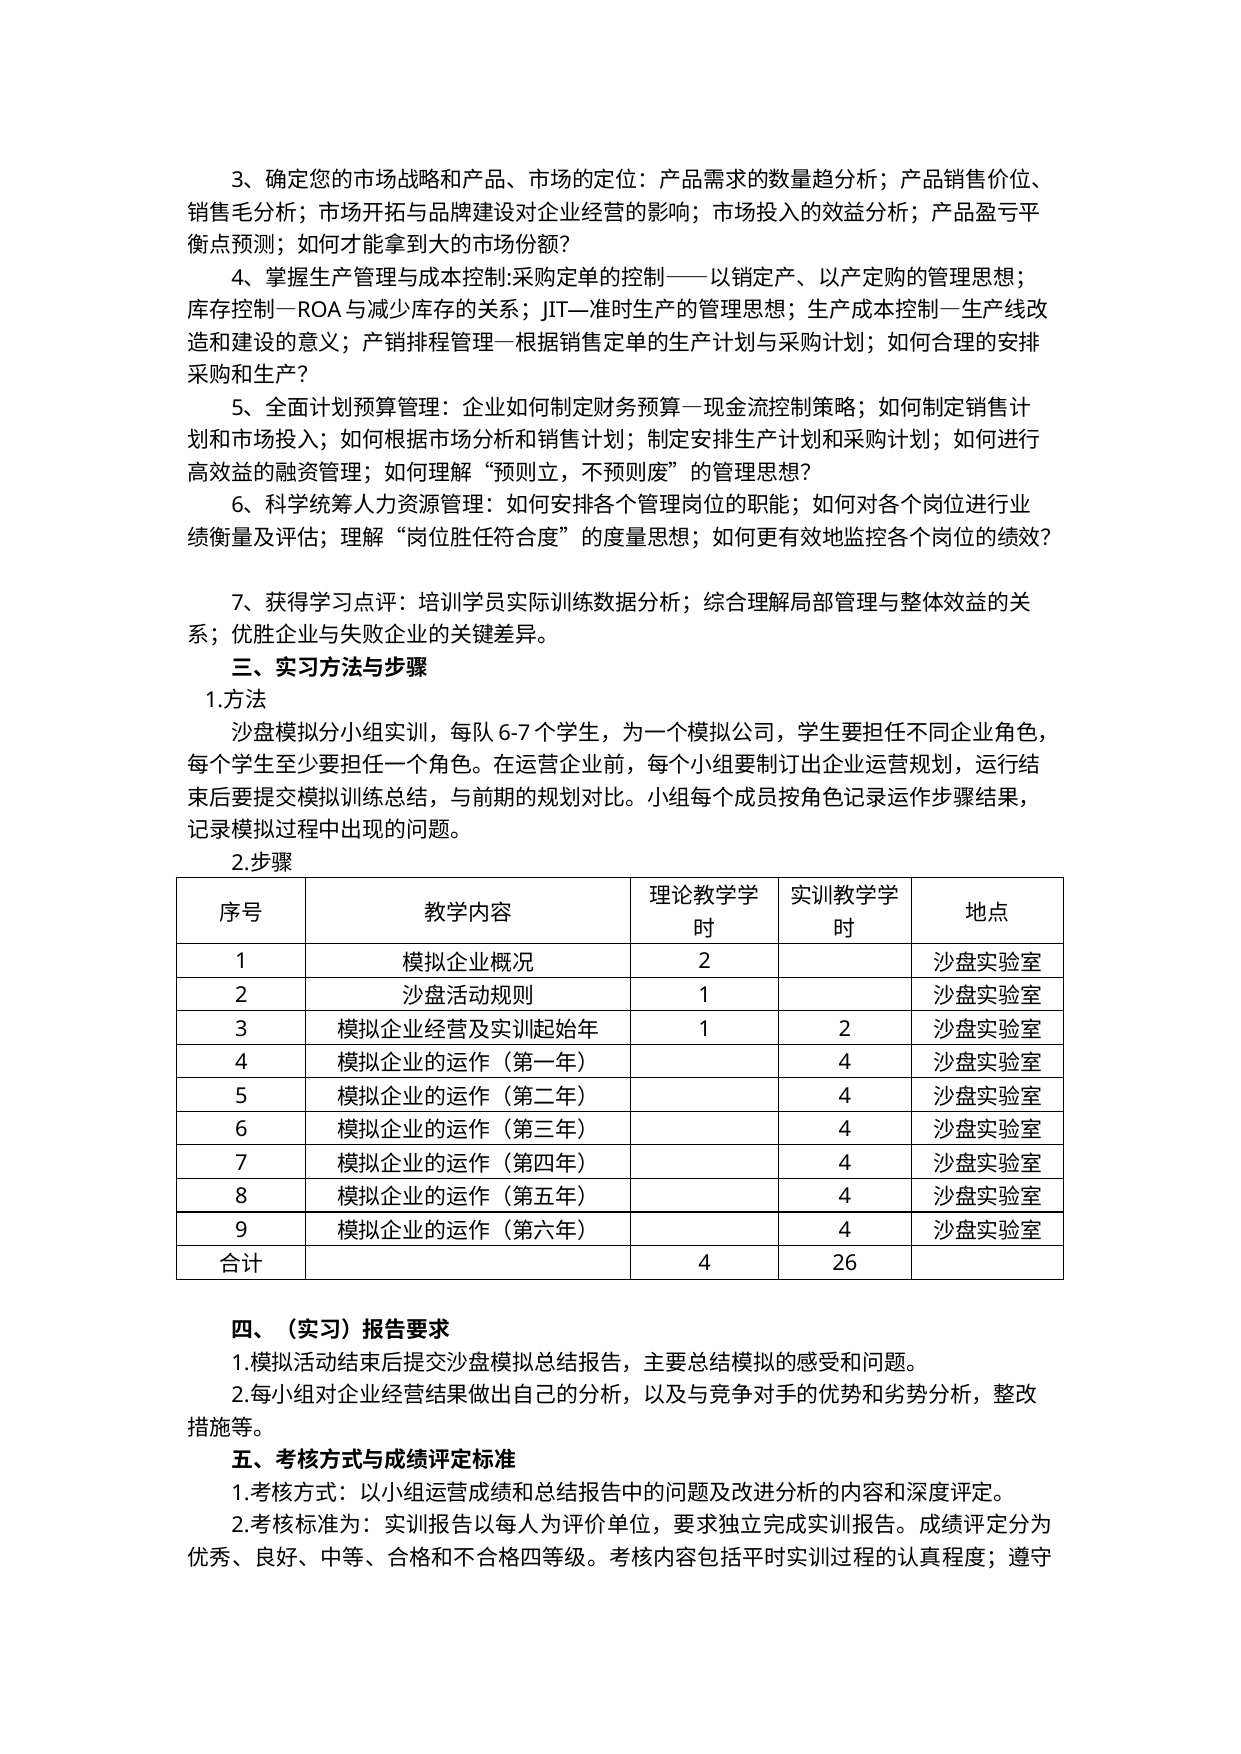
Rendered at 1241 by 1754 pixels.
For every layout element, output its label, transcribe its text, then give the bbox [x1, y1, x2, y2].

text 3、确定您的市场战略和产品、市场的定位：产品需求的数量趋分析；产品销售价位、销售毛分析；市场开拓与品牌建设对企业经营的影响；市场投入的效益分析；产品盈亏平衡点预测；如何才能拿到大的市场份额？ [187, 162, 1053, 259]
table_cell 9 [177, 1213, 305, 1245]
table_header 实训教学学时 [779, 878, 911, 943]
table_cell 1 [631, 1011, 778, 1044]
table_cell 1 [631, 978, 778, 1010]
table_cell 模拟企业的运作（第六年） [306, 1213, 630, 1245]
table_cell 模拟企业概况 [306, 944, 630, 977]
table_header 序号 [177, 878, 305, 943]
table_cell 沙盘实验室 [912, 1112, 1063, 1144]
table_cell 模拟企业的运作（第五年） [306, 1179, 630, 1211]
text 6、科学统筹人力资源管理：如何安排各个管理岗位的职能；如何对各个岗位进行业绩衡量及评估；理解“岗位胜任符合度”的度量思想；如何更有效地监控各个岗位的绩效？ [187, 487, 1053, 584]
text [187, 1507, 1053, 1572]
table_cell [779, 978, 911, 1010]
table_cell 26 [779, 1246, 911, 1278]
table_cell [631, 1045, 778, 1077]
table_cell 沙盘实验室 [912, 1145, 1063, 1178]
text 三、实习方法与步骤 [187, 649, 1053, 682]
table_cell 模拟企业的运作（第一年） [306, 1045, 630, 1077]
text 2.每小组对企业经营结果做出自己的分析，以及与竞争对手的优势和劣势分析，整改措施等。 [187, 1377, 1053, 1442]
text 2.步骤 [187, 844, 1053, 877]
table_cell 模拟企业的运作（第二年） [306, 1078, 630, 1111]
table_cell [631, 1145, 778, 1178]
table_cell 模拟企业的运作（第三年） [306, 1112, 630, 1144]
table_cell [631, 1078, 778, 1111]
text 1.模拟活动结束后提交沙盘模拟总结报告，主要总结模拟的感受和问题。 [187, 1344, 1053, 1377]
table_cell 4 [779, 1213, 911, 1245]
table_cell 2 [631, 944, 778, 977]
table_cell 3 [177, 1011, 305, 1044]
table_cell [779, 944, 911, 977]
table_cell 沙盘活动规则 [306, 978, 630, 1010]
text 1.方法 [187, 682, 1053, 714]
table_cell 沙盘实验室 [912, 1011, 1063, 1044]
table_cell 2 [779, 1011, 911, 1044]
table_cell [306, 1246, 630, 1278]
table_cell 沙盘实验室 [912, 1213, 1063, 1245]
table_header 理论教学学时 [631, 878, 778, 943]
table_header 地点 [912, 878, 1063, 943]
table_cell 8 [177, 1179, 305, 1211]
table_cell 4 [779, 1112, 911, 1144]
table_cell [631, 1112, 778, 1144]
table_cell 1 [177, 944, 305, 977]
table_cell 模拟企业的运作（第四年） [306, 1145, 630, 1178]
text 4、掌握生产管理与成本控制:采购定单的控制——以销定产、以产定购的管理思想；库存控制—ROA与减少库存的关系；JIT—准时生产的管理思想；生产成本控制—生产线改造和建设的意义；产销排程管理—根据销售定单的生产计划与采购计划；如何合理的安排采购和生产？ [187, 259, 1053, 389]
table_cell 沙盘实验室 [912, 1045, 1063, 1077]
table_cell 4 [779, 1145, 911, 1178]
text 四、（实习）报告要求 [187, 1312, 1053, 1344]
table_cell 合计 [177, 1246, 305, 1278]
table_cell 4 [779, 1045, 911, 1077]
text 7、获得学习点评：培训学员实际训练数据分析；综合理解局部管理与整体效益的关系；优胜企业与失败企业的关键差异。 [187, 584, 1053, 649]
table_cell 模拟企业经营及实训起始年 [306, 1011, 630, 1044]
table_cell 7 [177, 1145, 305, 1178]
table_cell 4 [177, 1045, 305, 1077]
text 1.考核方式：以小组运营成绩和总结报告中的问题及改进分析的内容和深度评定。 [187, 1474, 1053, 1507]
table_cell 5 [177, 1078, 305, 1111]
table_cell [912, 1246, 1063, 1278]
table_cell 4 [779, 1078, 911, 1111]
table_cell 沙盘实验室 [912, 944, 1063, 977]
table_cell 6 [177, 1112, 305, 1144]
text 5、全面计划预算管理：企业如何制定财务预算—现金流控制策略；如何制定销售计划和市场投入；如何根据市场分析和销售计划；制定安排生产计划和采购计划；如何进行高效益的融资管理；如何理解“预则立，不预则废”的管理思想？ [187, 389, 1053, 487]
table_cell [631, 1179, 778, 1211]
table_cell 沙盘实验室 [912, 978, 1063, 1010]
table_cell 2 [177, 978, 305, 1010]
text 沙盘模拟分小组实训，每队6-7个学生，为一个模拟公司，学生要担任不同企业角色，每个学生至少要担任一个角色。在运营企业前，每个小组要制订出企业运营规划，运行结束后要提交模拟训练总结，与前期的规划对比。小组每个成员按角色记录运作步骤结果，记录模拟过程中出现的问题。 [187, 714, 1053, 844]
text 五、考核方式与成绩评定标准 [187, 1442, 1053, 1474]
table_cell 4 [779, 1179, 911, 1211]
table_cell 沙盘实验室 [912, 1078, 1063, 1111]
table_cell 沙盘实验室 [912, 1179, 1063, 1211]
table_header 教学内容 [306, 878, 630, 943]
table_cell 4 [631, 1246, 778, 1278]
table_cell [631, 1213, 778, 1245]
